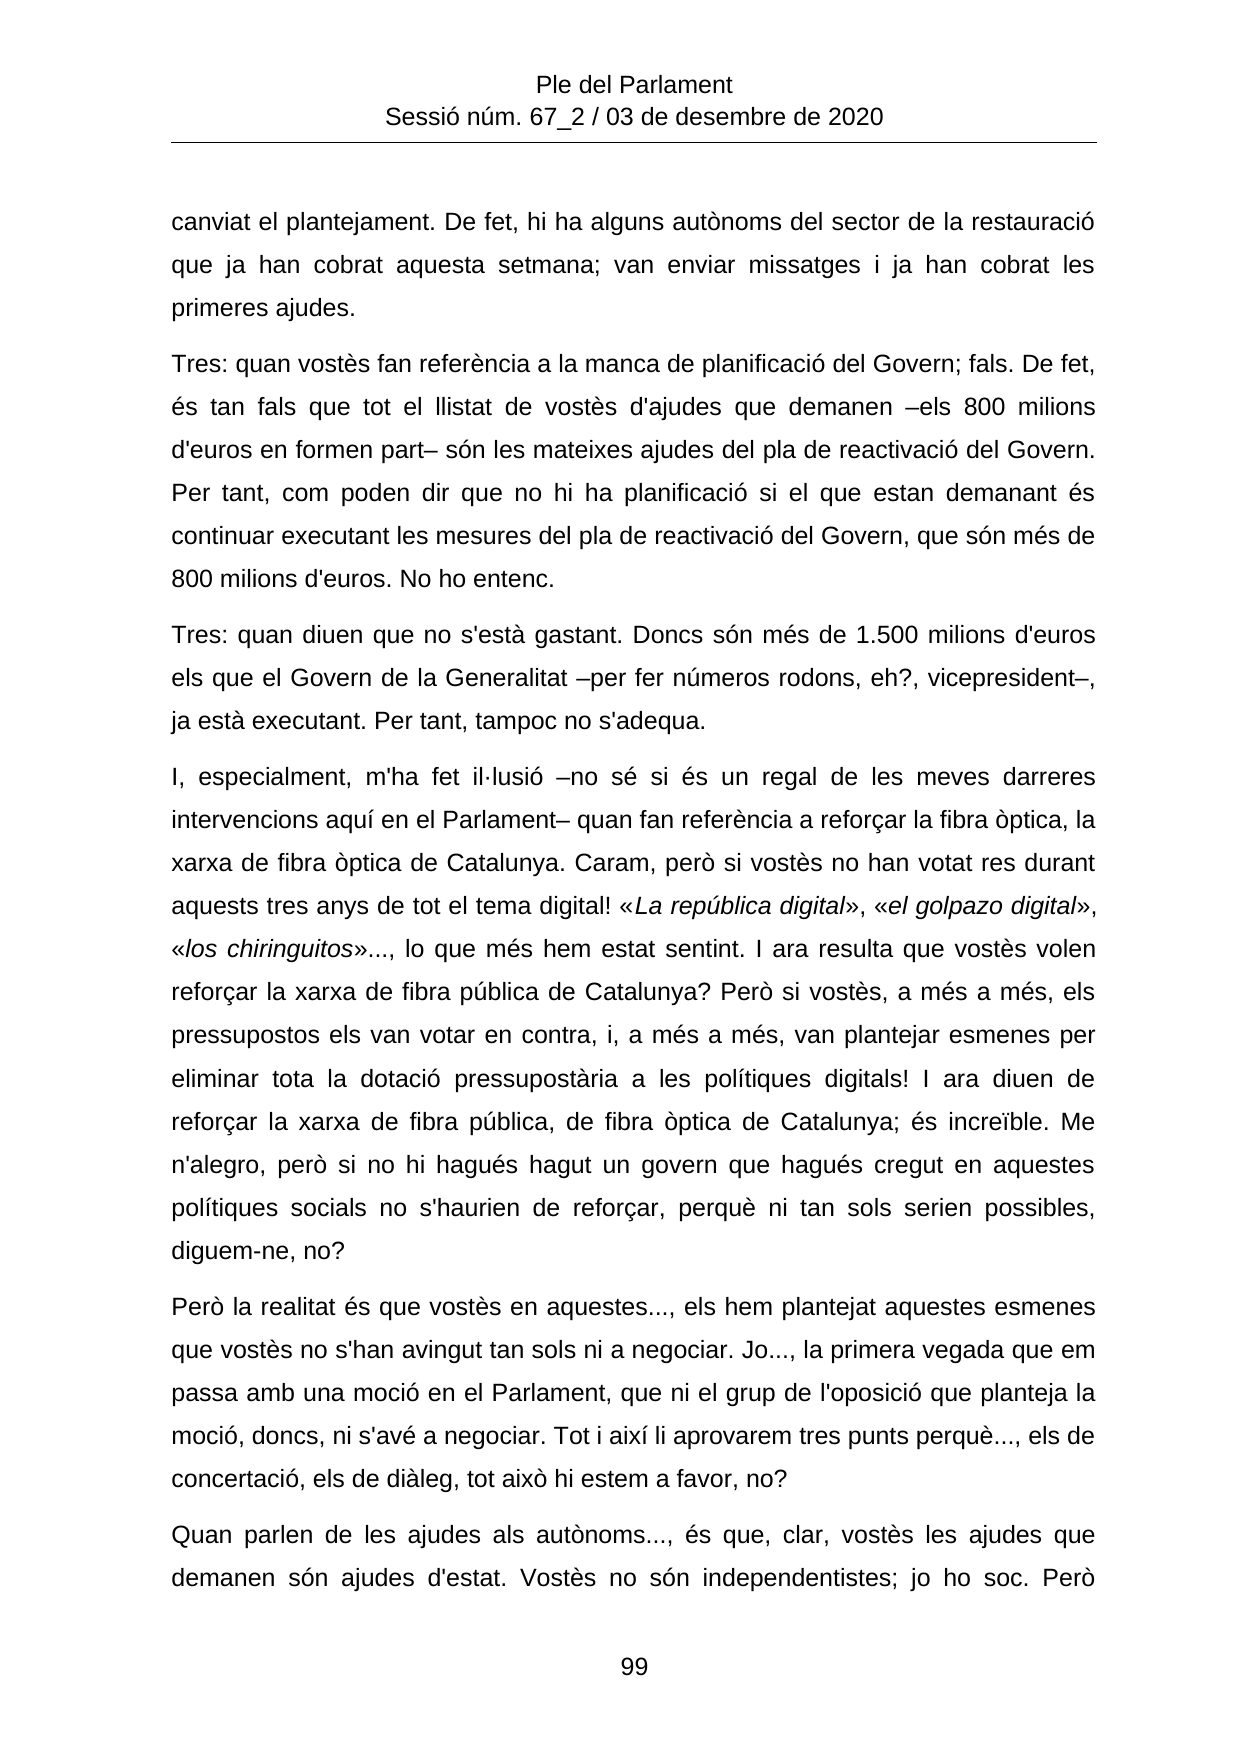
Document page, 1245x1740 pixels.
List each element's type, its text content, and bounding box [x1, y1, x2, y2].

text Tres: quan diuen que no s'està gastant. Doncs són més de 1.500 milions d'euros els que el Govern de la Generalitat –per fer números rodons, eh?, vicepresident–, ja està executant. Per tant, tampoc no s'adequa. [171, 620, 1097, 735]
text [171, 1520, 1097, 1592]
text Però la realitat és que vostès en aquestes..., els hem plantejat aquestes esmenes que vostès no s'han avingut tan sols ni a negociar. Jo..., la primera vegada que em passa amb una moció en el Parlament, que ni el grup de l'oposició que planteja la moció, doncs, ni s'avé a negociar. Tot i així li aprovarem tres punts perquè..., els de concertació, els de diàleg, tot això hi estem a favor, no? [171, 1292, 1097, 1493]
text I, especialment, m'ha fet il·lusió –no sé si és un regal de les meves darreres intervencions aquí en el Parlament– quan fan referència a reforçar la fibra òptica, la xarxa de fibra òptica de Catalunya. Caram, però si vostès no han votat res durant aquests tres anys de tot el tema digital! «La república digital», «el golpazo digital», «los chiringuitos»..., lo que més hem estat sentint. I ara resulta que vostès volen reforçar la xarxa de fibra pública de Catalunya? Però si vostès, a més a més, els pressupostos els van votar en contra, i, a més a més, van plantejar esmenes per eliminar tota la dotació pressupostària a les polítiques digitals! I ara diuen de reforçar la xarxa de fibra pública, de fibra òptica de Catalunya; és increïble. Me n'alegro, però si no hi hagués hagut un govern que hagués cregut en aquestes polítiques socials no s'haurien de reforçar, perquè ni tan sols serien possibles, diguem-ne, no? [171, 762, 1097, 1265]
text Tres: quan vostès fan referència a la manca de planificació del Govern; fals. De fet, és tan fals que tot el llistat de vostès d'ajudes que demanen –els 800 milions d'euros en formen part– són les mateixes ajudes del pla de reactivació del Govern. Per tant, com poden dir que no hi ha planificació si el que estan demanant és continuar executant les mesures del pla de reactivació del Govern, que són més de 800 milions d'euros. No ho entenc. [171, 349, 1097, 593]
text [171, 207, 1097, 322]
